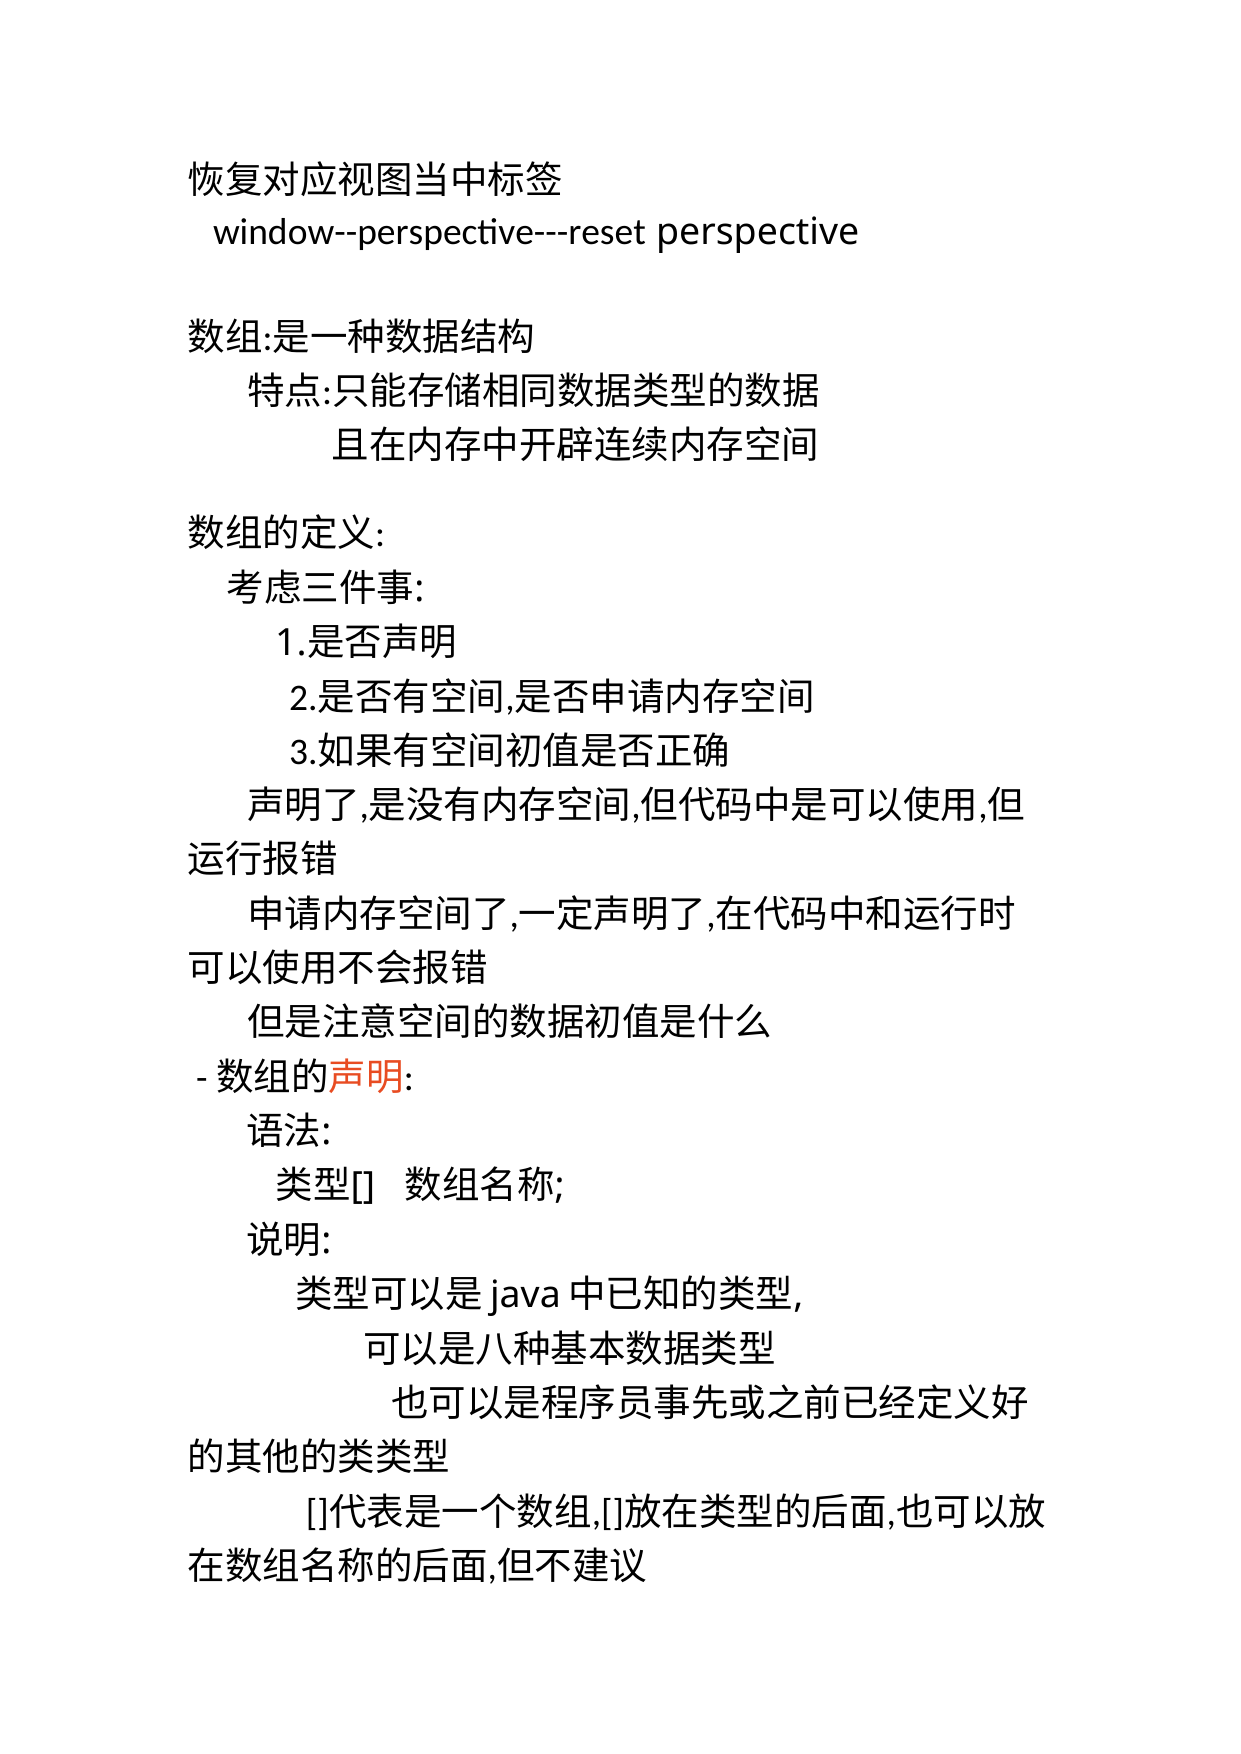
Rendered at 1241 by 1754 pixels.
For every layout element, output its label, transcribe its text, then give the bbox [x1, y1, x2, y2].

text 可以是八种基本数据类型 [187, 1318, 1053, 1373]
text 也可以是程序员事先或之前已经定义好的其他的类类型 [187, 1373, 1053, 1481]
text 考虑三件事: [187, 557, 1053, 612]
text 数组:是一种数据结构 [187, 306, 1053, 361]
text 特点:只能存储相同数据类型的数据 [187, 361, 1053, 415]
text 2.是否有空间,是否申请内存空间 [187, 666, 1053, 721]
text 说明: [187, 1209, 1053, 1264]
text 数组的定义: [187, 503, 1053, 557]
text - 数组的声明: [187, 1046, 1053, 1101]
text 语法: [187, 1101, 1053, 1155]
text 且在内存中开辟连续内存空间 [187, 415, 1053, 469]
text window--perspective---reset perspective [187, 204, 1053, 255]
text []代表是一个数组,[]放在类型的后面,也可以放在数组名称的后面,但不建议 [187, 1481, 1053, 1590]
text 声明了,是没有内存空间,但代码中是可以使用,但运行报错 [187, 775, 1053, 883]
text 申请内存空间了,一定声明了,在代码中和运行时可以使用不会报错 [187, 883, 1053, 992]
text 3.如果有空间初值是否正确 [187, 721, 1053, 775]
text 但是注意空间的数据初值是什么 [187, 992, 1053, 1046]
text 1.是否声明 [187, 612, 1053, 666]
text 类型可以是java中已知的类型, [187, 1264, 1053, 1318]
text 类型[] 数组名称; [187, 1155, 1053, 1209]
text 恢复对应视图当中标签 [187, 150, 1053, 204]
